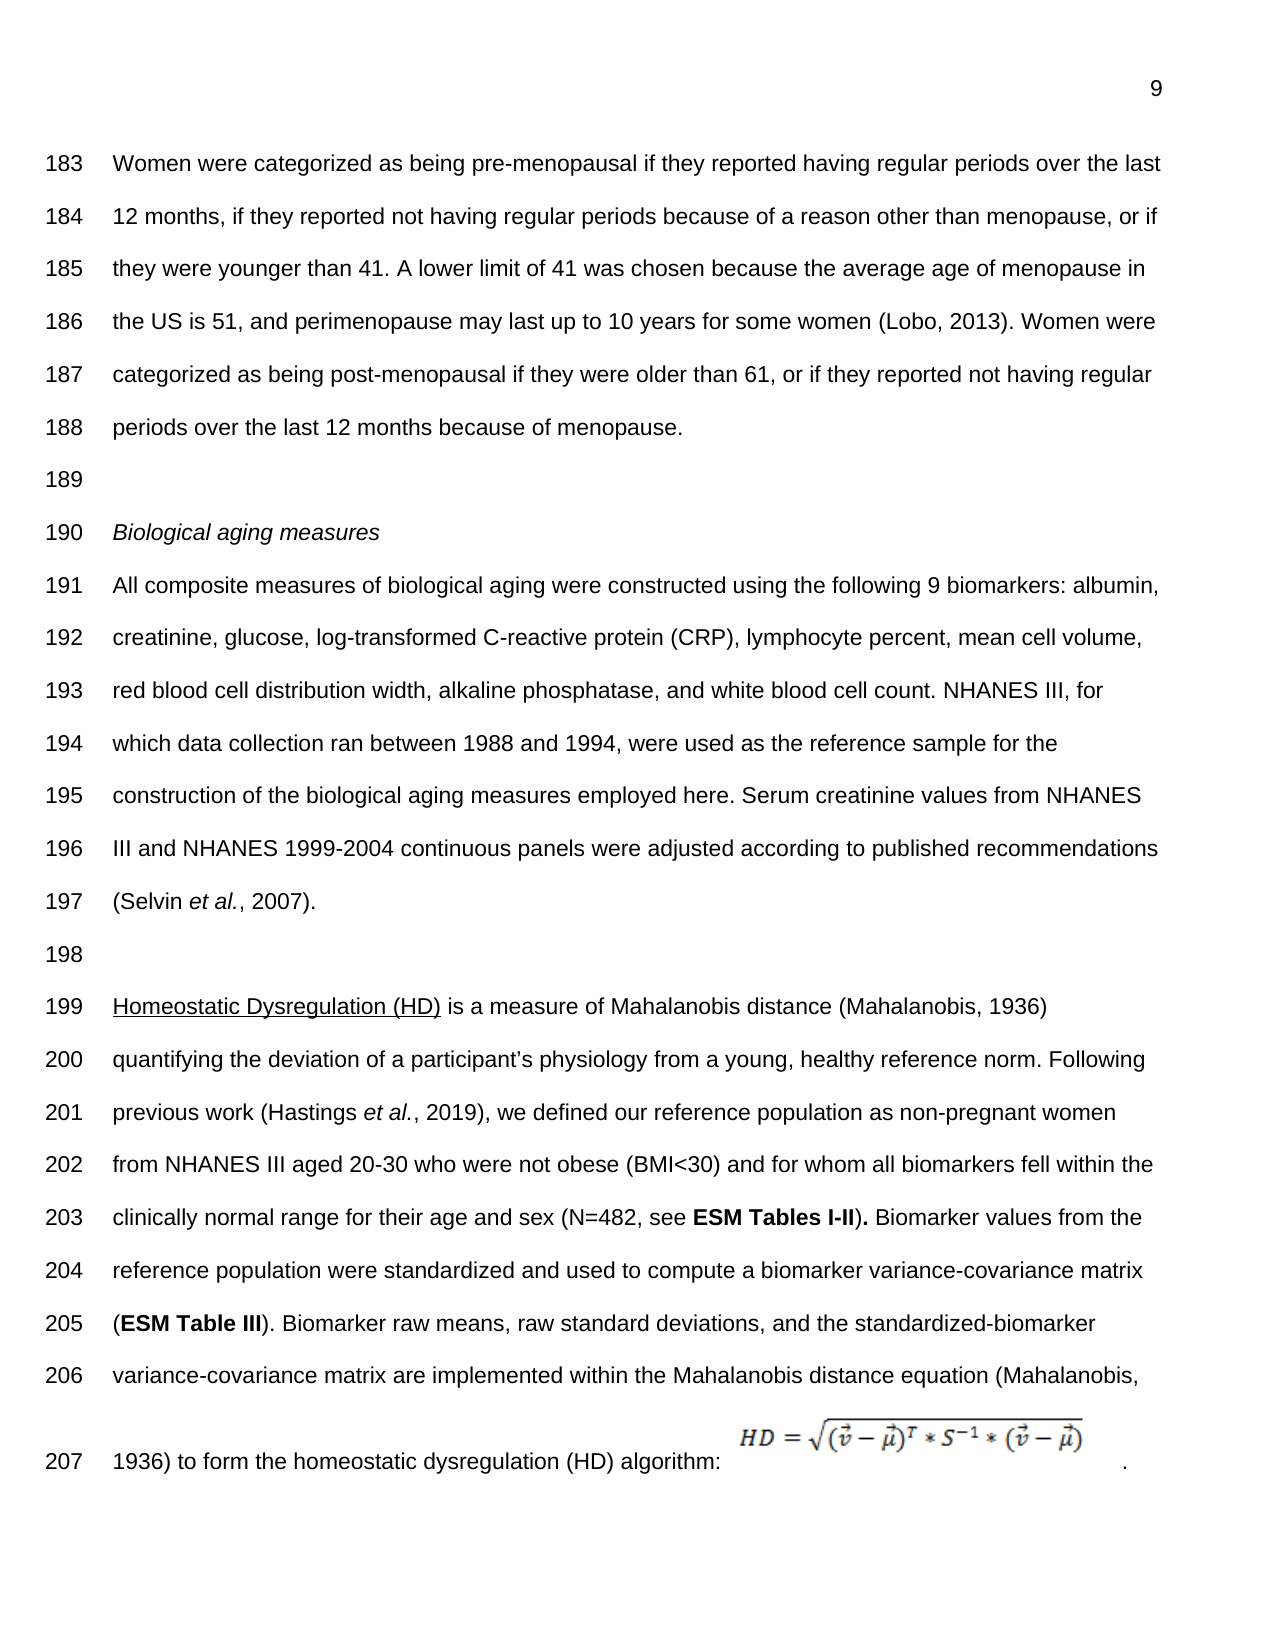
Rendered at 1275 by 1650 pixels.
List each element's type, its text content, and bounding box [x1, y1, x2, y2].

text Biological aging measures [112, 519, 1162, 545]
text All composite measures of biological aging were constructed using the following 9 biomarkers: albumin, creatinine, glucose, log-transformed C-reactive protein (CRP), lymphocyte percent, mean cell volume, red blood cell distribution width, alkaline phosphatase, and white blood cell count. NHANES III, for which data collection ran between 1988 and 1994, were used as the reference sample for the construction of the biological aging measures employed here. Serum creatinine values from NHANES III and NHANES 1999-2004 continuous panels were adjusted according to published recommendations (Selvin et al., 2007). [112, 572, 1162, 914]
picture [727, 1415, 1122, 1470]
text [112, 993, 1162, 1474]
text Women were categorized as being pre-menopausal if they reported having regular periods over the last 12 months, if they reported not having regular periods because of a reason other than menopause, or if they were younger than 41. A lower limit of 41 was chosen because the average age of menopause in the US is 51, and perimenopause may last up to 10 years for some women (Lobo, 2013). Women were categorized as being post-menopausal if they were older than 61, or if they reported not having regular periods over the last 12 months because of menopause. [112, 150, 1162, 440]
